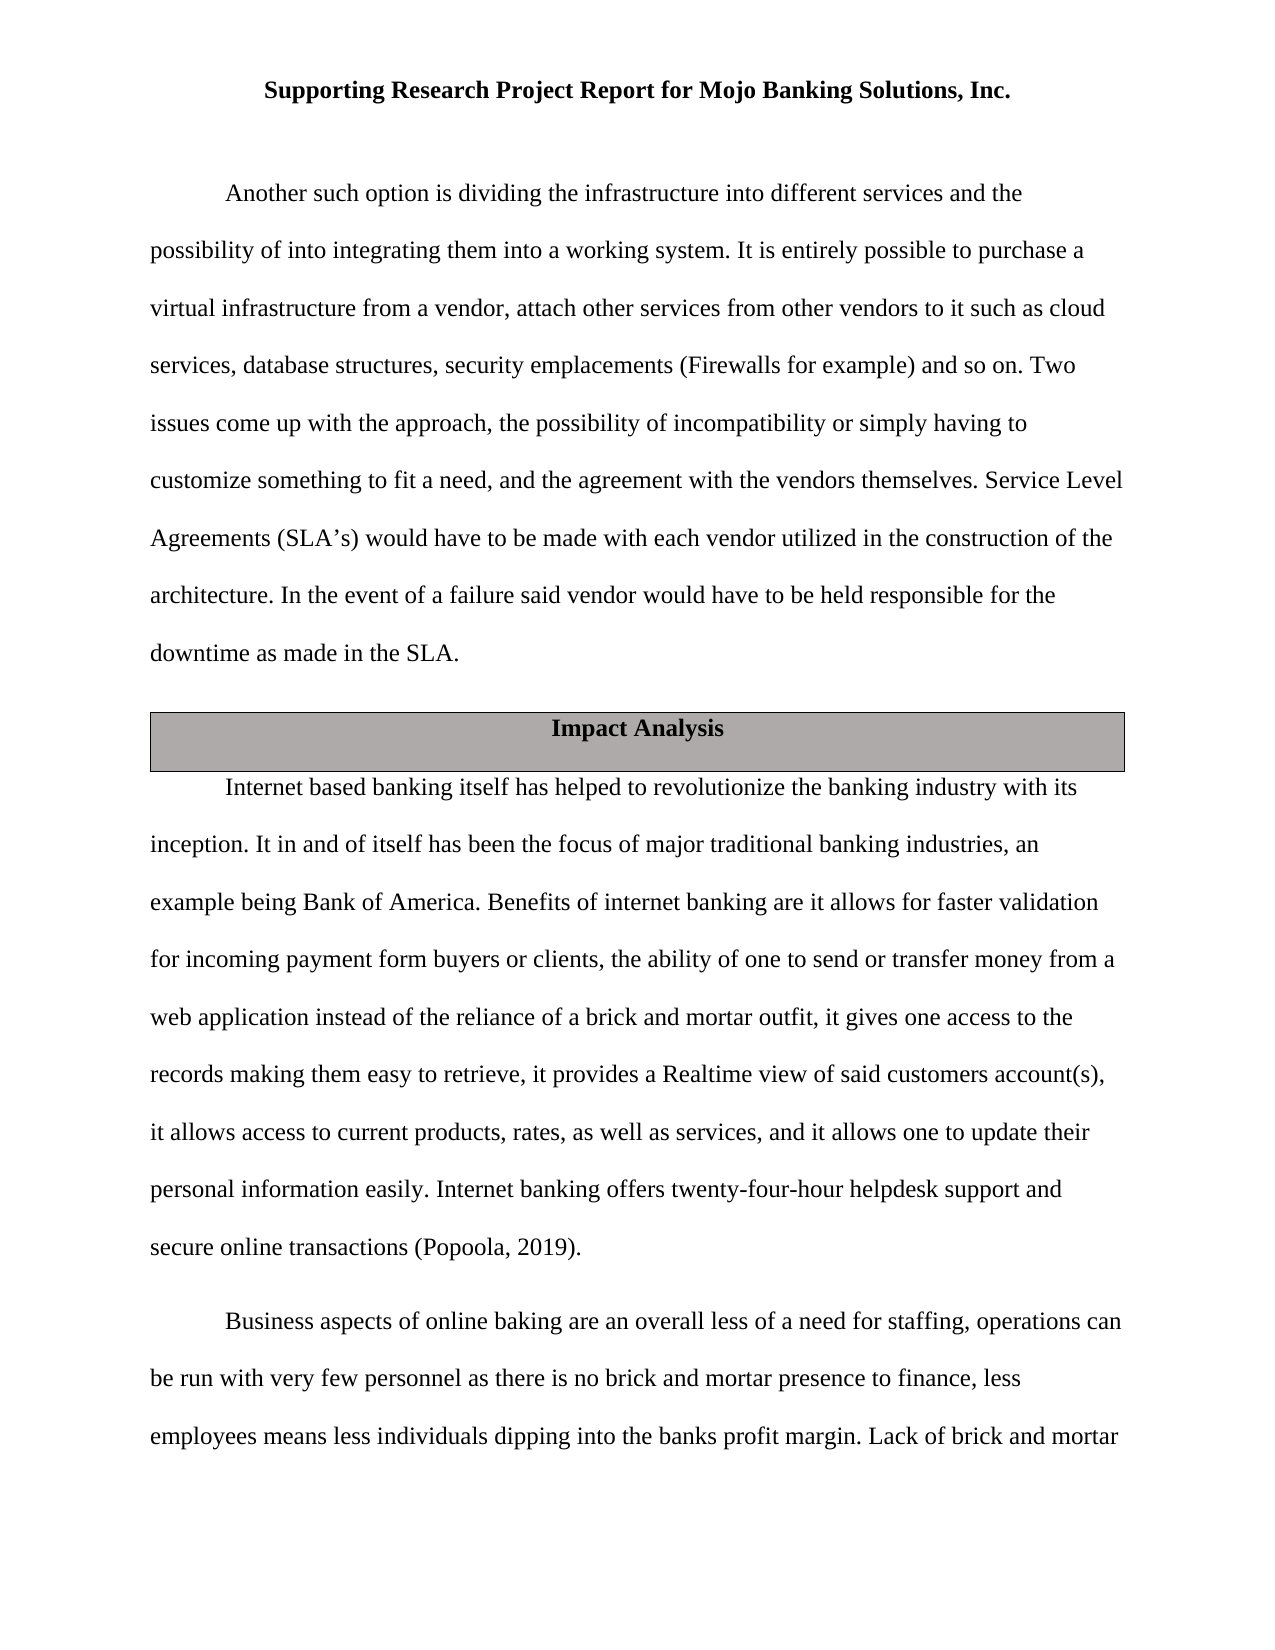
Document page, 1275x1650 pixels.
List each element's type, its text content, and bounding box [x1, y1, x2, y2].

text Another such option is dividing the infrastructure into different services and the possibility of into integrating them into a working system. It is entirely possible to purchase a virtual infrastructure from a vendor, attach other services from other vendors to it such as cloud services, database structures, security emplacements (Firewalls for example) and so on. Two issues come up with the approach, the possibility of incompatibility or simply having to customize something to fit a need, and the agreement with the vendors themselves. Service Level Agreements (SLA’s) would have to be made with each vendor utilized in the construction of the architecture. In the event of a failure said vendor would have to be held responsible for the downtime as made in the SLA. [150, 178, 1125, 667]
table_header Impact Analysis [151, 713, 1124, 771]
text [150, 1306, 1125, 1449]
text Internet based banking itself has helped to revolutionize the banking industry with its inception. It in and of itself has been the focus of major traditional banking industries, an example being Bank of America. Benefits of internet banking are it allows for faster validation for incoming payment form buyers or clients, the ability of one to send or transfer money from a web application instead of the reliance of a brick and mortar outfit, it gives one access to the records making them easy to retrieve, it provides a Realtime view of said customers account(s), it allows access to current products, rates, as well as services, and it allows one to update their personal information easily. Internet banking offers twenty-four-hour helpdesk support and secure online transactions (Popoola, 2019). [150, 772, 1125, 1260]
